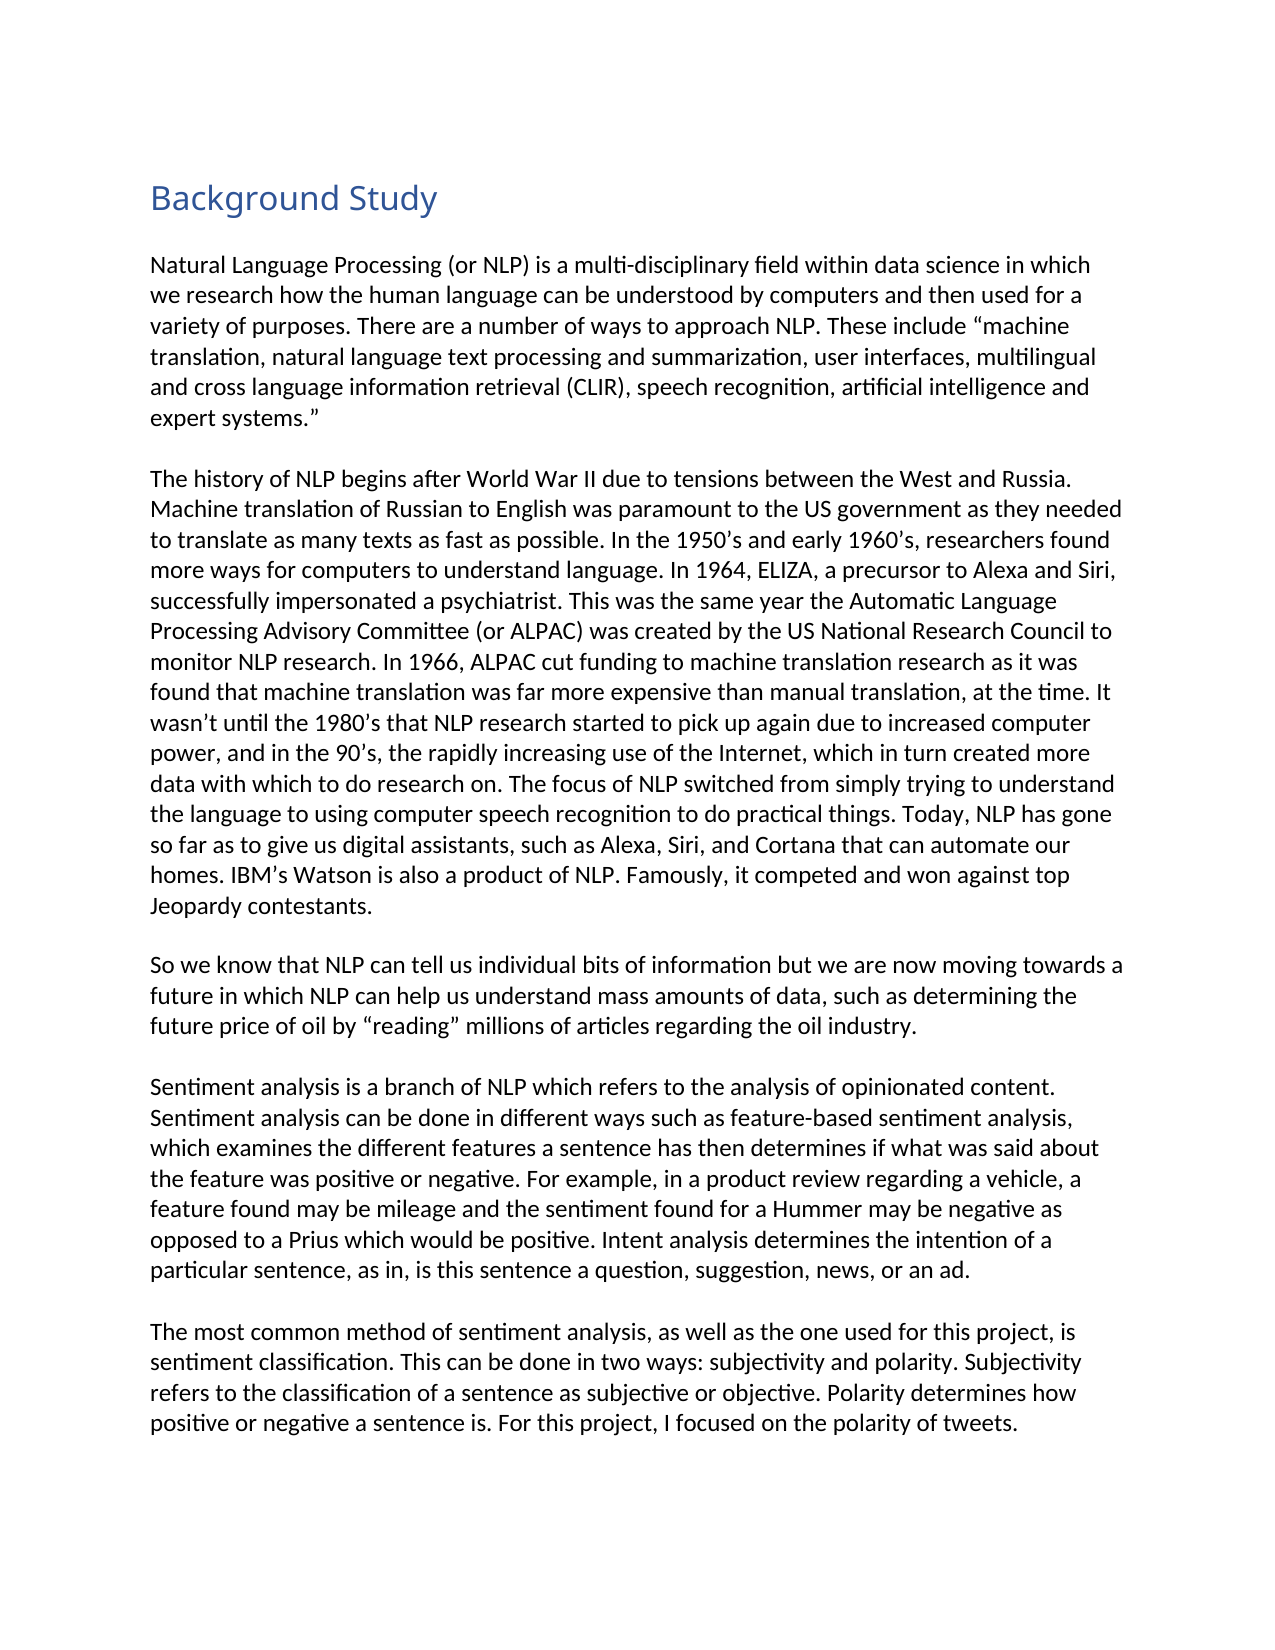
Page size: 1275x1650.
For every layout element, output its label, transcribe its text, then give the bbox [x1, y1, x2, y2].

text The history of NLP begins after World War II due to tensions between the West and Russia. Machine translation of Russian to English was paramount to the US government as they needed to translate as many texts as fast as possible. In the 1950’s and early 1960’s, researchers found more ways for computers to understand language. In 1964, ELIZA, a precursor to Alexa and Siri, successfully impersonated a psychiatrist. This was the same year the Automatic Language Processing Advisory Committee (or ALPAC) was created by the US National Research Council to monitor NLP research. In 1966, ALPAC cut funding to machine translation research as it was found that machine translation was far more expensive than manual translation, at the time. It wasn’t until the 1980’s that NLP research started to pick up again due to increased computer power, and in the 90’s, the rapidly increasing use of the Internet, which in turn created more data with which to do research on. The focus of NLP switched from simply trying to understand the language to using computer speech recognition to do practical things. Today, NLP has gone so far as to give us digital assistants, such as Alexa, Siri, and Cortana that can automate our homes. IBM’s Watson is also a product of NLP. Famously, it competed and won against top Jeopardy contestants. [150, 463, 1125, 921]
text So we know that NLP can tell us individual bits of information but we are now moving towards a future in which NLP can help us understand mass amounts of data, such as determining the future price of oil by “reading” millions of articles regarding the oil industry. [150, 949, 1125, 1041]
subtitle Background Study [150, 175, 1125, 220]
text Natural Language Processing (or NLP) is a multi-disciplinary field within data science in which we research how the human language can be understood by computers and then used for a variety of purposes. There are a number of ways to approach NLP. These include “machine translation, natural language text processing and summarization, user interfaces, multilingual and cross language information retrieval (CLIR), speech recognition, artificial intelligence and expert systems.” [150, 249, 1125, 432]
text Sentiment analysis is a branch of NLP which refers to the analysis of opinionated content. Sentiment analysis can be done in different ways such as feature-based sentiment analysis, which examines the different features a sentence has then determines if what was said about the feature was positive or negative. For example, in a product review regarding a vehicle, a feature found may be mileage and the sentiment found for a Hummer may be negative as opposed to a Prius which would be positive. Intent analysis determines the intention of a particular sentence, as in, is this sentence a question, suggestion, news, or an ad. [150, 1071, 1125, 1285]
text The most common method of sentiment analysis, as well as the one used for this project, is sentiment classification. This can be done in two ways: subjectivity and polarity. Subjectivity refers to the classification of a sentence as subjective or objective. Polarity determines how positive or negative a sentence is. For this project, I focused on the polarity of tweets. [150, 1316, 1125, 1438]
